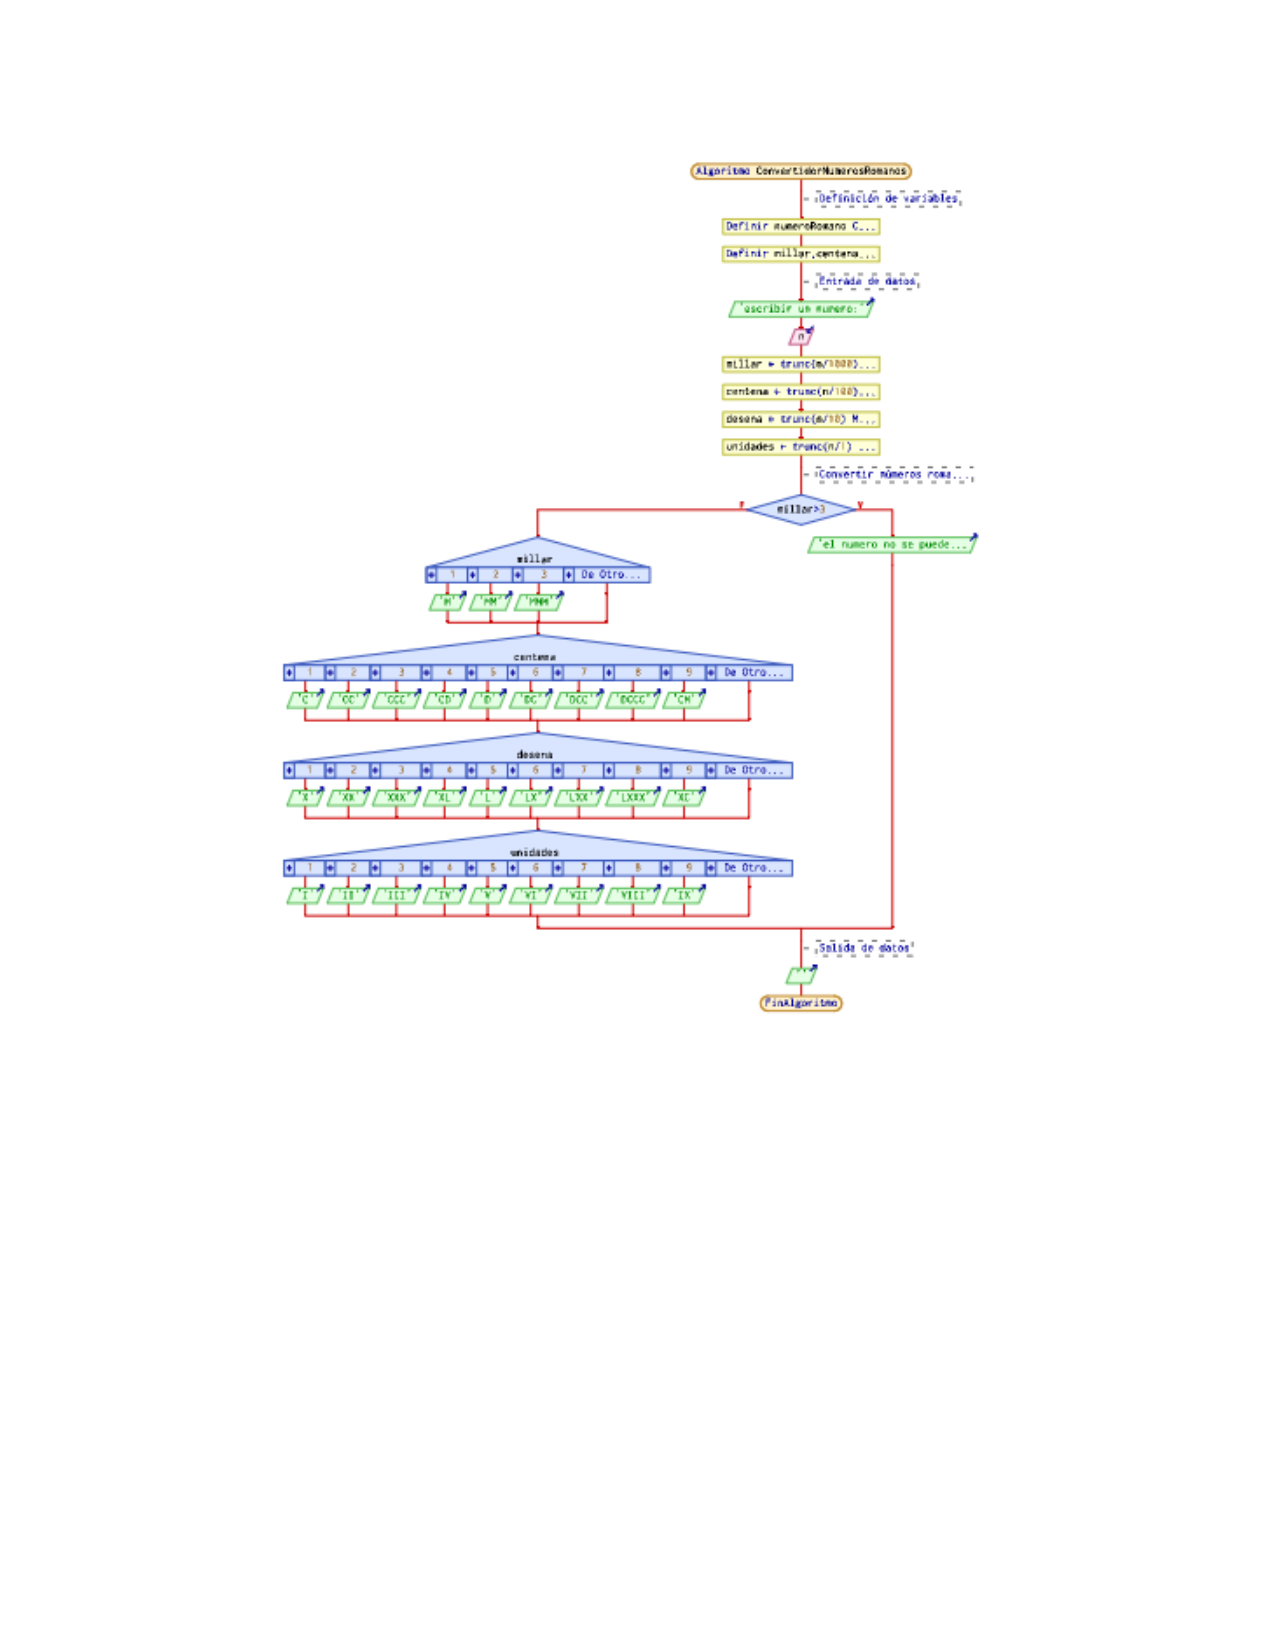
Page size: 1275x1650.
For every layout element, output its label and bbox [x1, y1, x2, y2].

picture [177, 147, 998, 1040]
